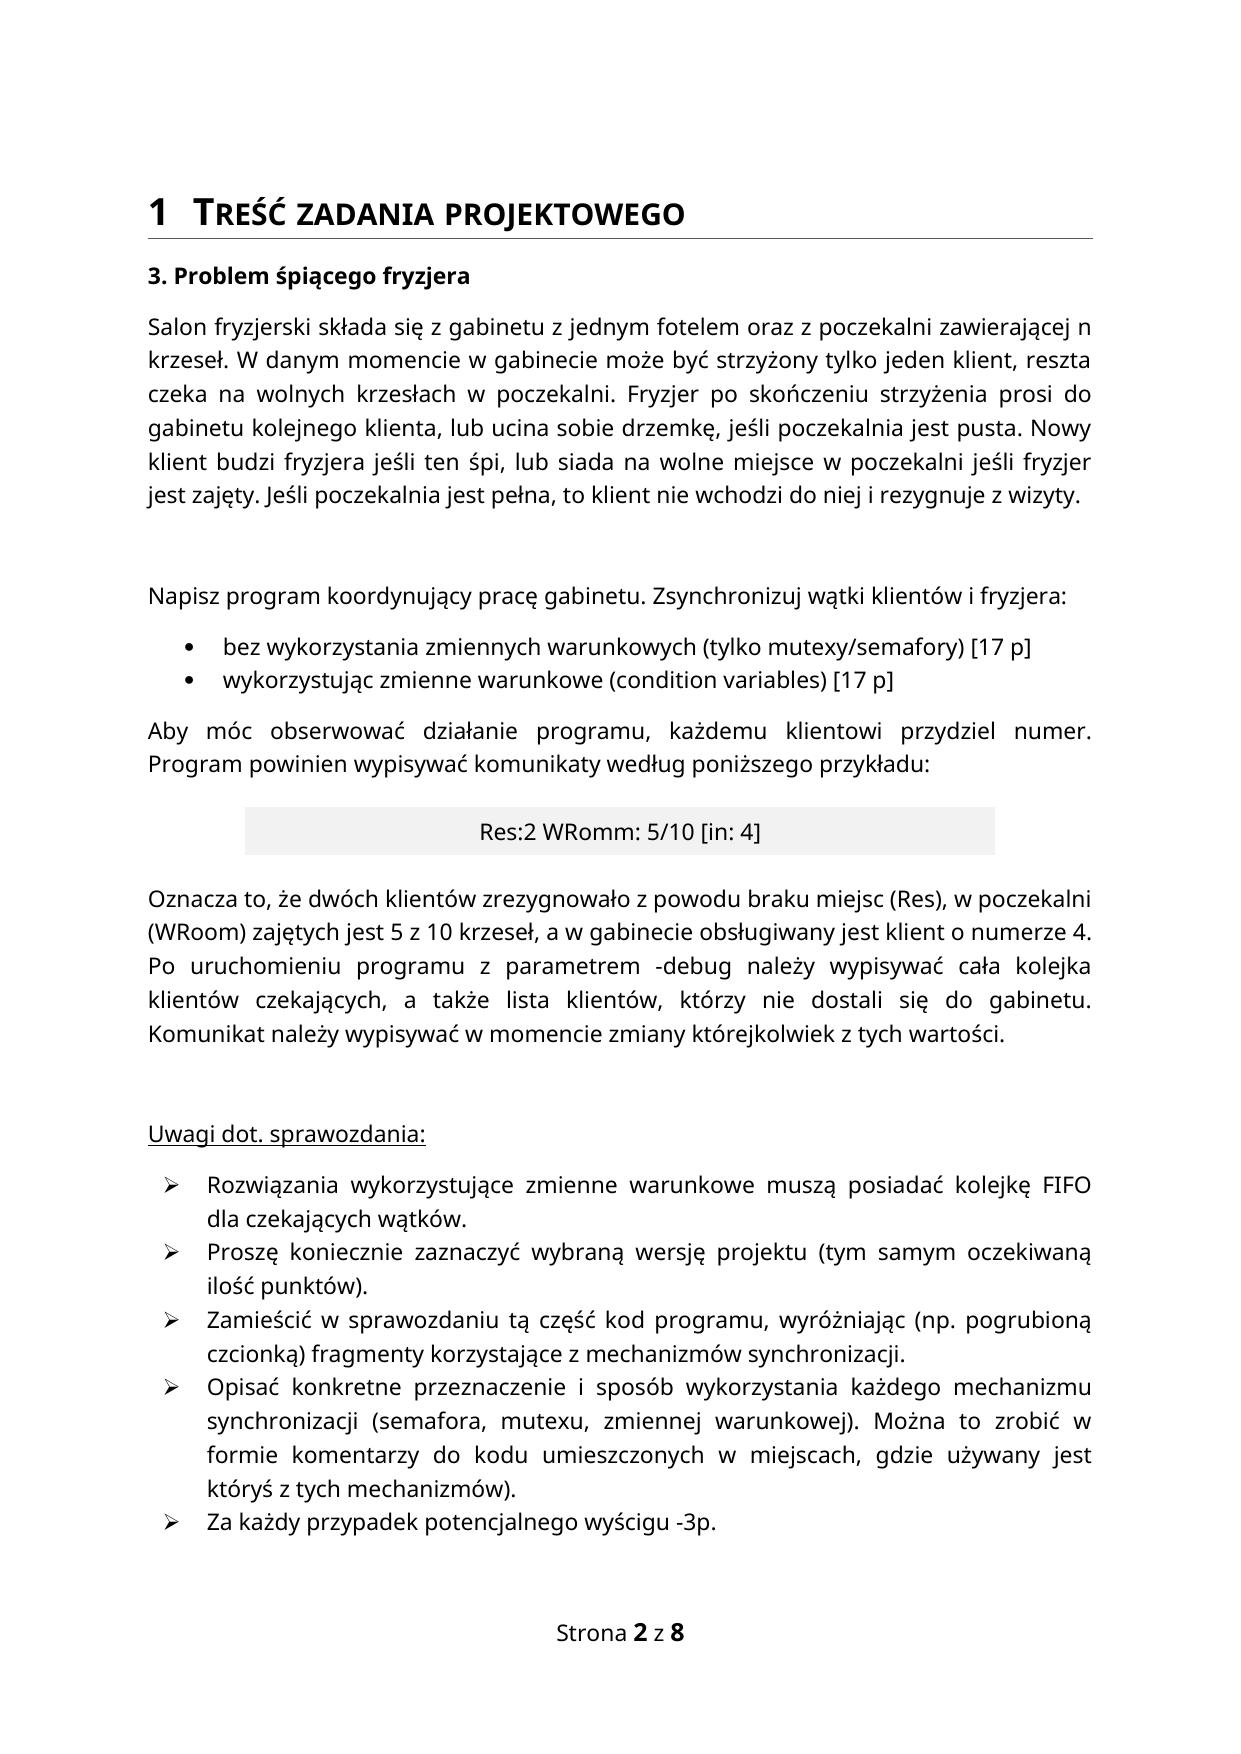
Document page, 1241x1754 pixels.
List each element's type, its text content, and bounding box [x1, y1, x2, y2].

text Salon fryzjerski składa się z gabinetu z jednym fotelem oraz z poczekalni zawierającej n krzeseł. W danym momencie w gabinecie może być strzyżony tylko jeden klient, reszta czeka na wolnych krzesłach w poczekalni. Fryzjer po skończeniu strzyżenia prosi do gabinetu kolejnego klienta, lub ucina sobie drzemkę, jeśli poczekalnia jest pusta. Nowy klient budzi fryzjera jeśli ten śpi, lub siada na wolne miejsce w poczekalni jeśli fryzjer jest zajęty. Jeśli poczekalnia jest pełna, to klient nie wchodzi do niej i rezygnuje z wizyty. [148, 310, 1093, 510]
list wykorzystując zmienne warunkowe (condition variables) [17 p] [185, 664, 1093, 695]
list Zamieścić w sprawozdaniu tą część kod programu, wyróżniając (np. pogrubioną czcionką) fragmenty korzystające z mechanizmów synchronizacji. [162, 1304, 1093, 1369]
subtitle Treść zadania projektowego [148, 185, 1093, 238]
list Rozwiązania wykorzystujące zmienne warunkowe muszą posiadać kolejkę FIFO dla czekających wątków. [162, 1169, 1093, 1234]
text Oznacza to, że dwóch klientów zrezygnowało z powodu braku miejsc (Res), w poczekalni (WRoom) zajętych jest 5 z 10 krzeseł, a w gabinecie obsługiwany jest klient o numerze 4. Po uruchomieniu programu z parametrem -debug należy wypisywać cała kolejka klientów czekających, a także lista klientów, którzy nie dostali się do gabinetu. Komunikat należy wypisywać w momencie zmiany którejkolwiek z tych wartości. [148, 882, 1093, 1049]
text Napisz program koordynujący pracę gabinetu. Zsynchronizuj wątki klientów i fryzjera: [148, 580, 1093, 611]
text 3. Problem śpiącego fryzjera [148, 260, 1093, 291]
text Uwagi dot. sprawozdania: [148, 1118, 1093, 1149]
list Opisać konkretne przeznaczenie i sposób wykorzystania każdego mechanizmu synchronizacji (semafora, mutexu, zmiennej warunkowej). Można to zrobić w formie komentarzy do kodu umieszczonych w miejscach, gdzie używany jest któryś z tych mechanizmów). [162, 1371, 1093, 1504]
list Za każdy przypadek potencjalnego wyścigu -3p. [162, 1506, 1093, 1537]
list Proszę koniecznie zaznaczyć wybraną wersję projektu (tym samym oczekiwaną ilość punktów). [162, 1236, 1093, 1301]
text Res:2 WRomm: 5/10 [in: 4] [245, 813, 995, 849]
text Aby móc obserwować działanie programu, każdemu klientowi przydziel numer. Program powinien wypisywać komunikaty według poniższego przykładu: [148, 714, 1093, 779]
list bez wykorzystania zmiennych warunkowych (tylko mutexy/semafory) [17 p] [185, 630, 1093, 662]
